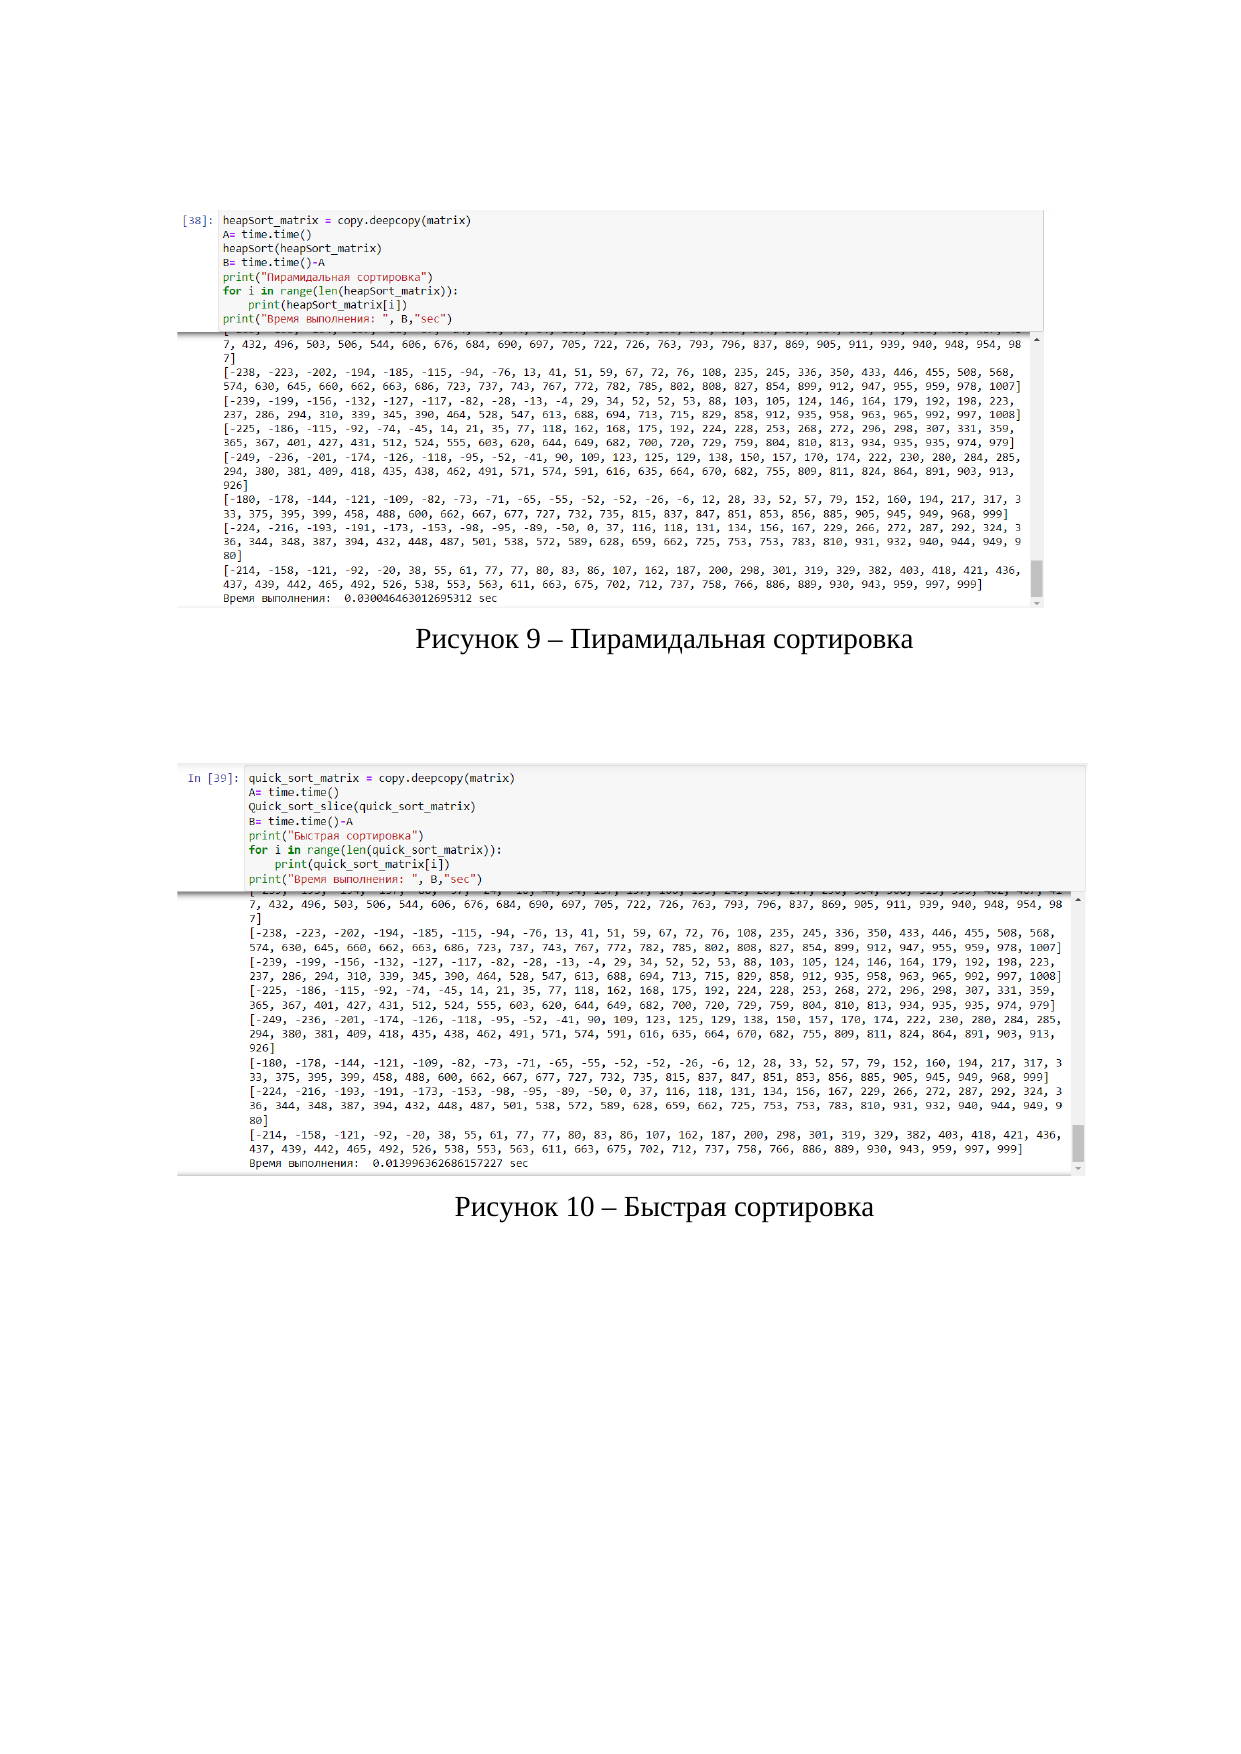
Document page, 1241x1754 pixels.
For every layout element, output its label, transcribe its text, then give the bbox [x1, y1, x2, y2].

list Рисунок 9 – Пирамидальная сортировка [177, 621, 1152, 655]
picture [177, 763, 1088, 1176]
list Рисунок 10 – Быстрая сортировка [177, 1189, 1152, 1223]
picture [177, 210, 1051, 608]
